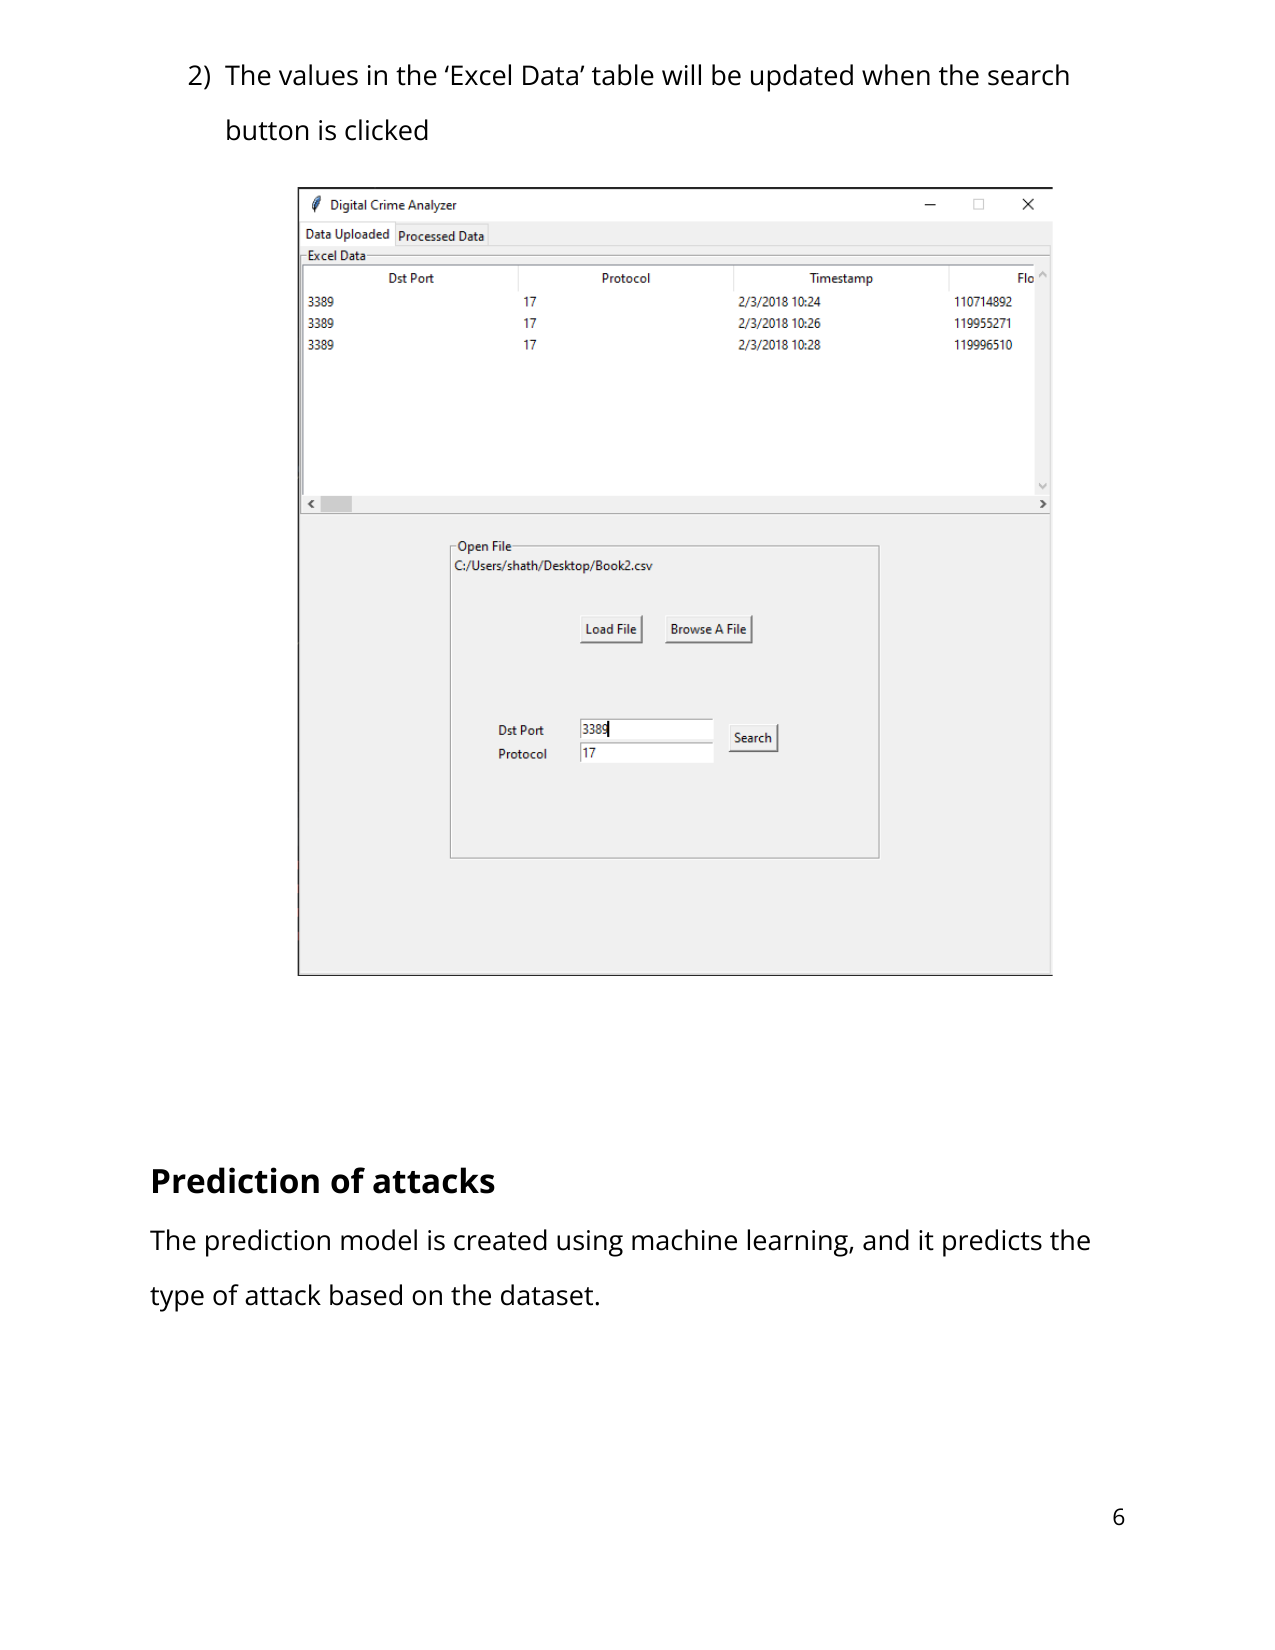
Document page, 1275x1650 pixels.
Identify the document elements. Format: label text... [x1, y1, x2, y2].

list The values in the ‘Excel Data’ table will be updated when the search button is clicked [187, 56, 1125, 148]
subtitle Prediction of attacks [150, 1164, 1125, 1200]
picture [297, 187, 1053, 976]
text The prediction model is created using machine learning, and it predicts the type of attack based on the dataset. [150, 1221, 1125, 1313]
